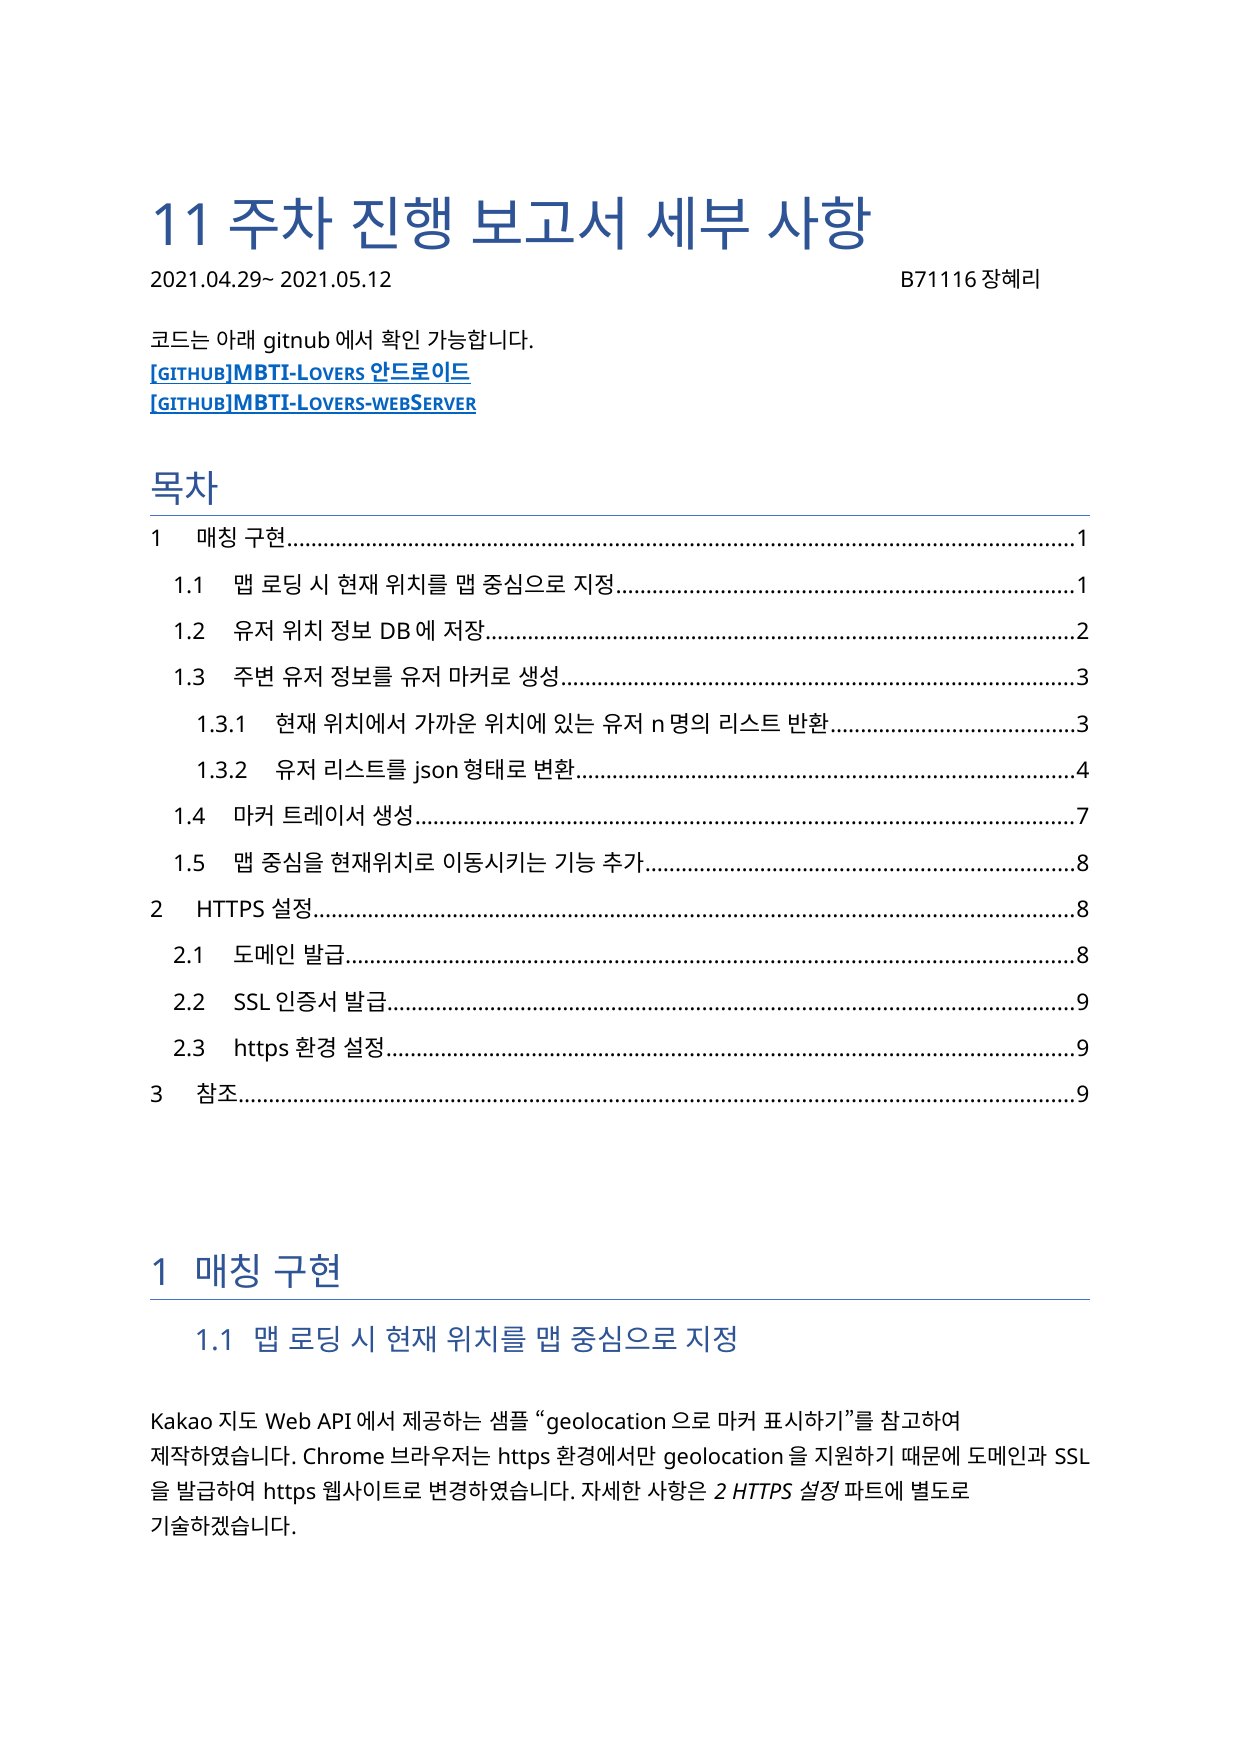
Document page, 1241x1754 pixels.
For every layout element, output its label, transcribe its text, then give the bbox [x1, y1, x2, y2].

title 11주차 진행 보고서 세부 사항 [150, 177, 1090, 262]
subtitle 매칭 구현 [150, 1242, 1090, 1299]
text 2021.04.29~ 2021.05.12 B71116장혜리 [150, 262, 1090, 294]
text Kakao 지도 Web API에서 제공하는 샘플 “geolocation으로 마커 표시하기”를 참고하여 제작하였습니다. Chrome 브라우저는 https 환경에서만 geolocation을 지원하기 때문에 도메인과 SSL을 발급하여 https 웹사이트로 변경하였습니다. 자세한 사항은 2 HTTPS 설정 파트에 별도로 기술하겠습니다. [150, 1404, 1090, 1541]
text 코드는 아래 gitnub에서 확인 가능합니다. [150, 323, 1090, 355]
subtitle 맵 로딩 시 현재 위치를 맵 중심으로 지정 [194, 1317, 1090, 1359]
text [github]MBTI-Lovers-webServer [150, 387, 1090, 417]
text [github]MBTI-Lovers 안드로이드 [150, 355, 1090, 387]
